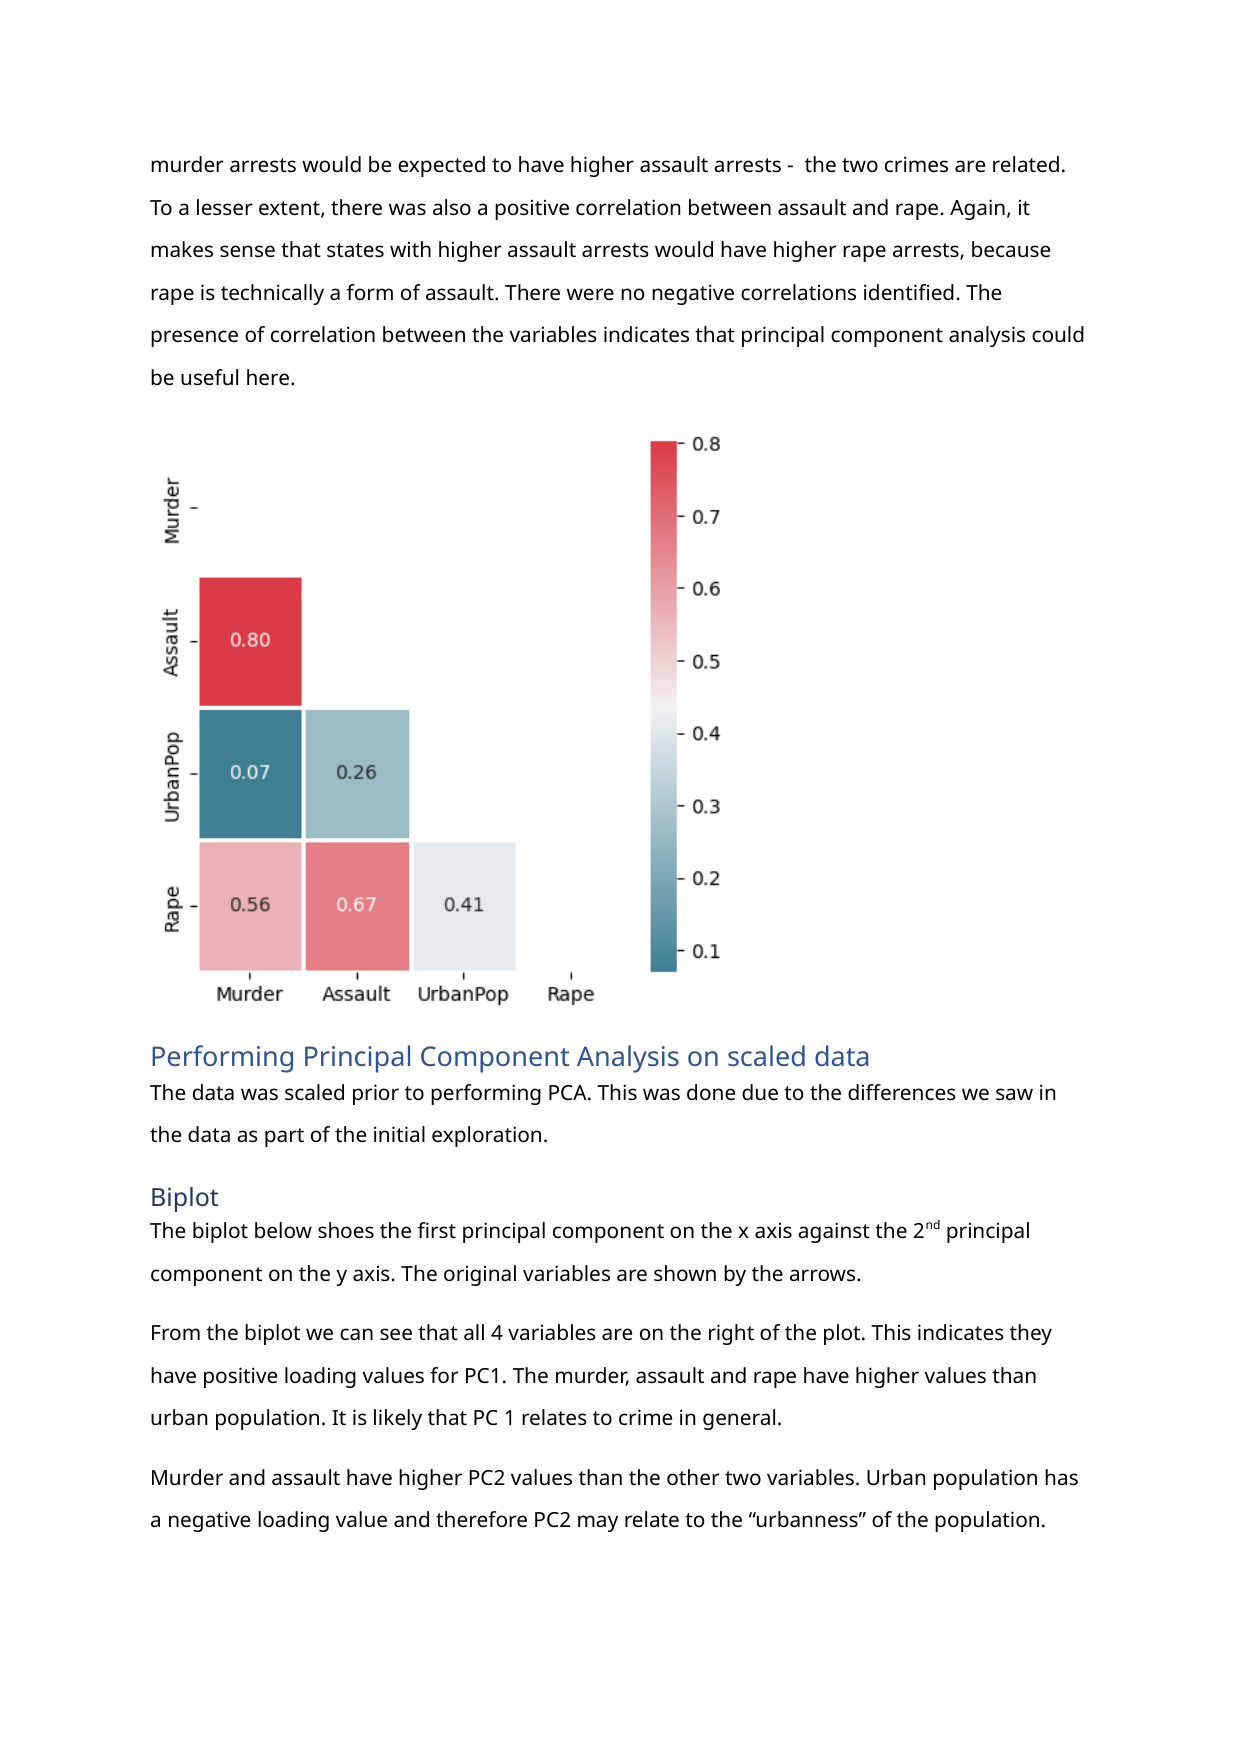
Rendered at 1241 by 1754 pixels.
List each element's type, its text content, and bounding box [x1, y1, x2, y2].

text The data was scaled prior to performing PCA. This was done due to the differences we saw in the data as part of the initial exploration. [150, 1078, 1090, 1149]
subtitle Performing Principal Component Analysis on scaled data [150, 1038, 1090, 1075]
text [150, 150, 1090, 391]
picture [150, 422, 735, 1019]
text From the biplot we can see that all 4 variables are on the right of the plot. This indicates they have positive loading values for PC1. The murder, assault and rape have higher values than urban population. It is likely that PC 1 relates to crime in general. [150, 1318, 1090, 1432]
subtitle Biplot [150, 1179, 1090, 1214]
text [150, 1463, 1090, 1534]
text The biplot below shoes the first principal component on the x axis against the 2nd principal component on the y axis. The original variables are shown by the arrows. [150, 1216, 1090, 1287]
